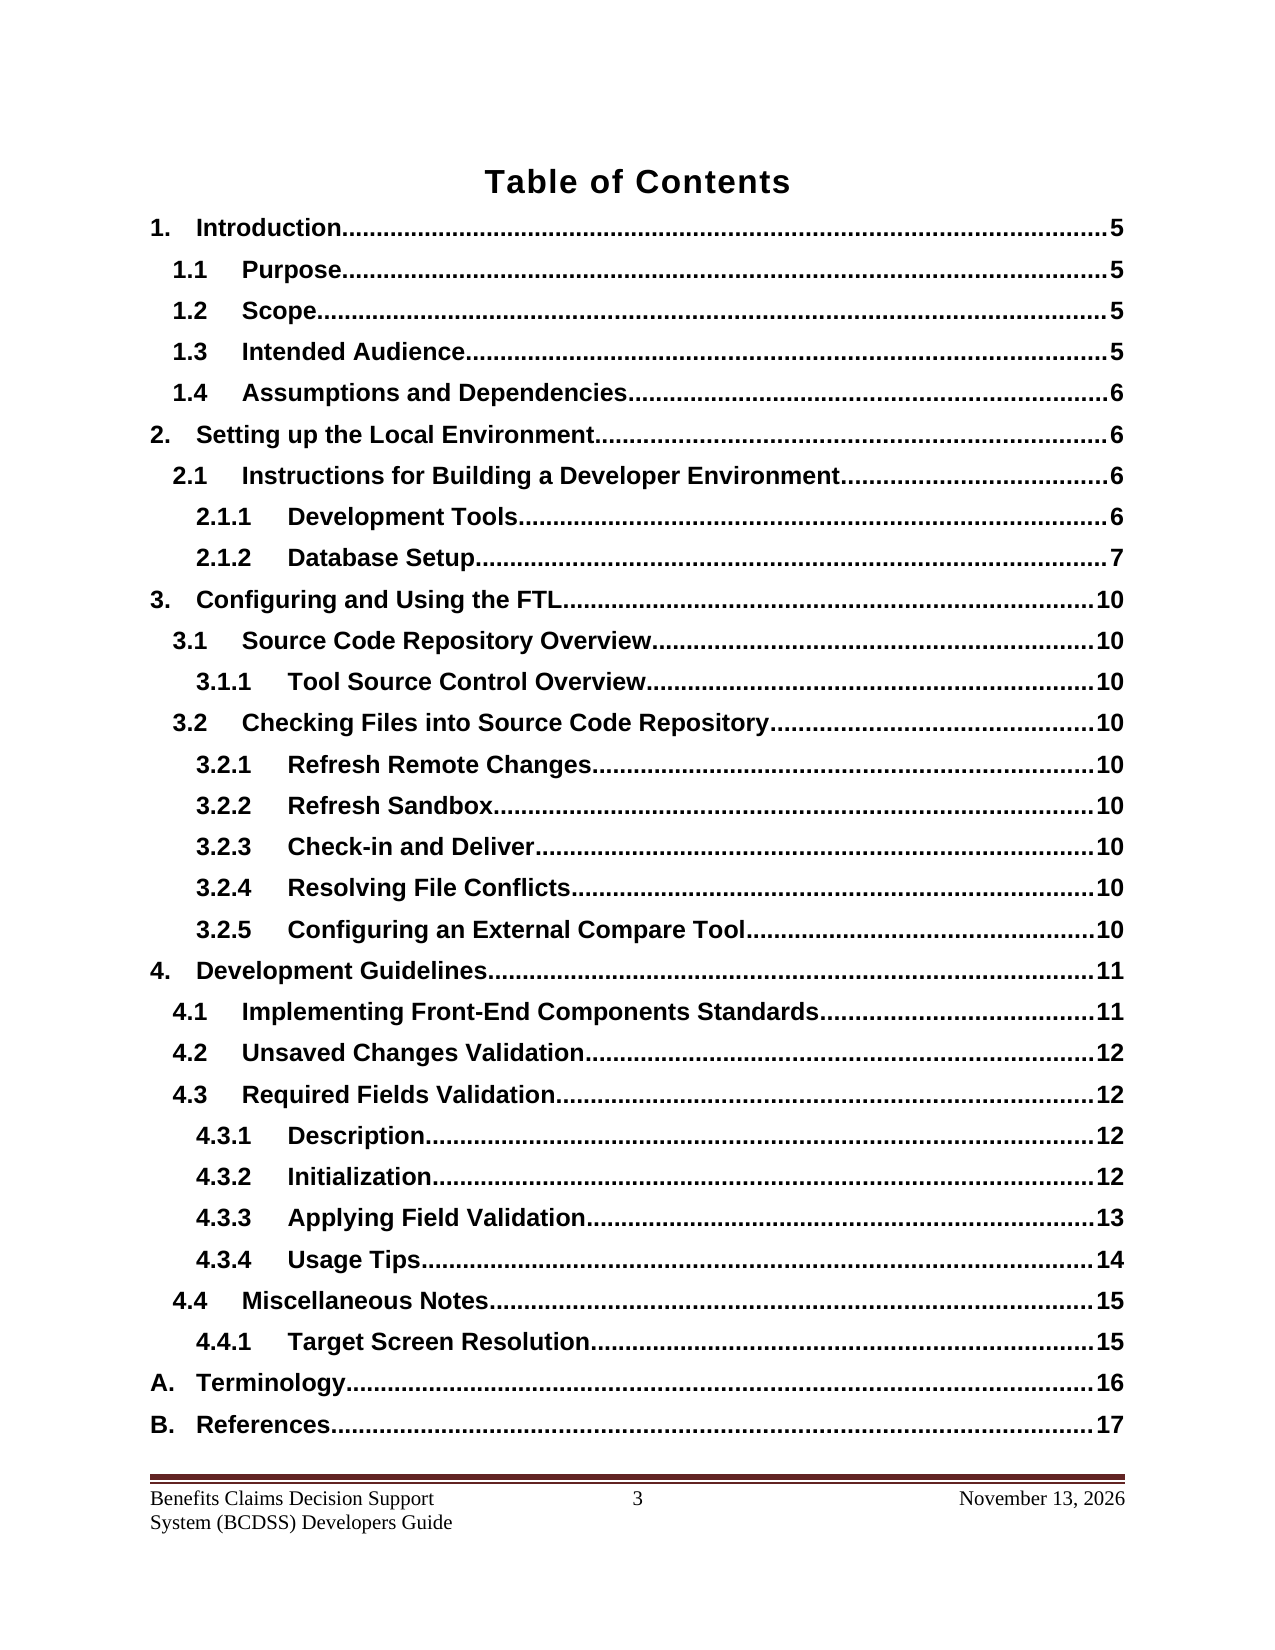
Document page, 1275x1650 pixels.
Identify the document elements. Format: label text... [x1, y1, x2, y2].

text 3. Configuring and Using the FTL 10 [150, 585, 1125, 613]
text 1.1 Purpose 5 [172, 255, 1125, 283]
text 3.2.4 Resolving File Conflicts 10 [196, 873, 1125, 902]
text 1.2 Scope 5 [172, 296, 1125, 325]
text 1.4 Assumptions and Dependencies 6 [172, 378, 1125, 407]
text 2.1.2 Database Setup 7 [196, 543, 1125, 572]
text A. Terminology 16 [150, 1368, 1125, 1397]
text 1.3 Intended Audience 5 [172, 337, 1125, 366]
text 1. Introduction 5 [150, 213, 1125, 242]
text 4.4 Miscellaneous Notes 15 [172, 1286, 1125, 1315]
text 3.2.3 Check-in and Deliver 10 [196, 832, 1125, 861]
text 4.1 Implementing Front-End Components Standards 11 [172, 997, 1125, 1026]
text 3.2 Checking Files into Source Code Repository 10 [172, 708, 1125, 737]
text 3.2.5 Configuring an External Compare Tool 10 [196, 915, 1125, 943]
text 4.3.4 Usage Tips 14 [196, 1245, 1125, 1273]
text 3.1 Source Code Repository Overview 10 [172, 626, 1125, 655]
text B. References 17 [150, 1410, 1125, 1438]
text 4.3.1 Description 12 [196, 1121, 1125, 1150]
text 2. Setting up the Local Environment 6 [150, 420, 1125, 448]
text 4.3.3 Applying Field Validation 13 [196, 1203, 1125, 1232]
text 3.2.1 Refresh Remote Changes 10 [196, 750, 1125, 778]
text 4.3.2 Initialization 12 [196, 1162, 1125, 1191]
text 3.2.2 Refresh Sandbox 10 [196, 791, 1125, 820]
text 4.2 Unsaved Changes Validation 12 [172, 1038, 1125, 1067]
text 4.4.1 Target Screen Resolution 15 [196, 1327, 1125, 1356]
subtitle Table of Contents [150, 162, 1125, 201]
text 4. Development Guidelines 11 [150, 956, 1125, 985]
text 2.1.1 Development Tools 6 [196, 502, 1125, 531]
text 3.1.1 Tool Source Control Overview 10 [196, 667, 1125, 696]
text 2.1 Instructions for Building a Developer Environment 6 [172, 461, 1125, 490]
text 4.3 Required Fields Validation 12 [172, 1080, 1125, 1108]
